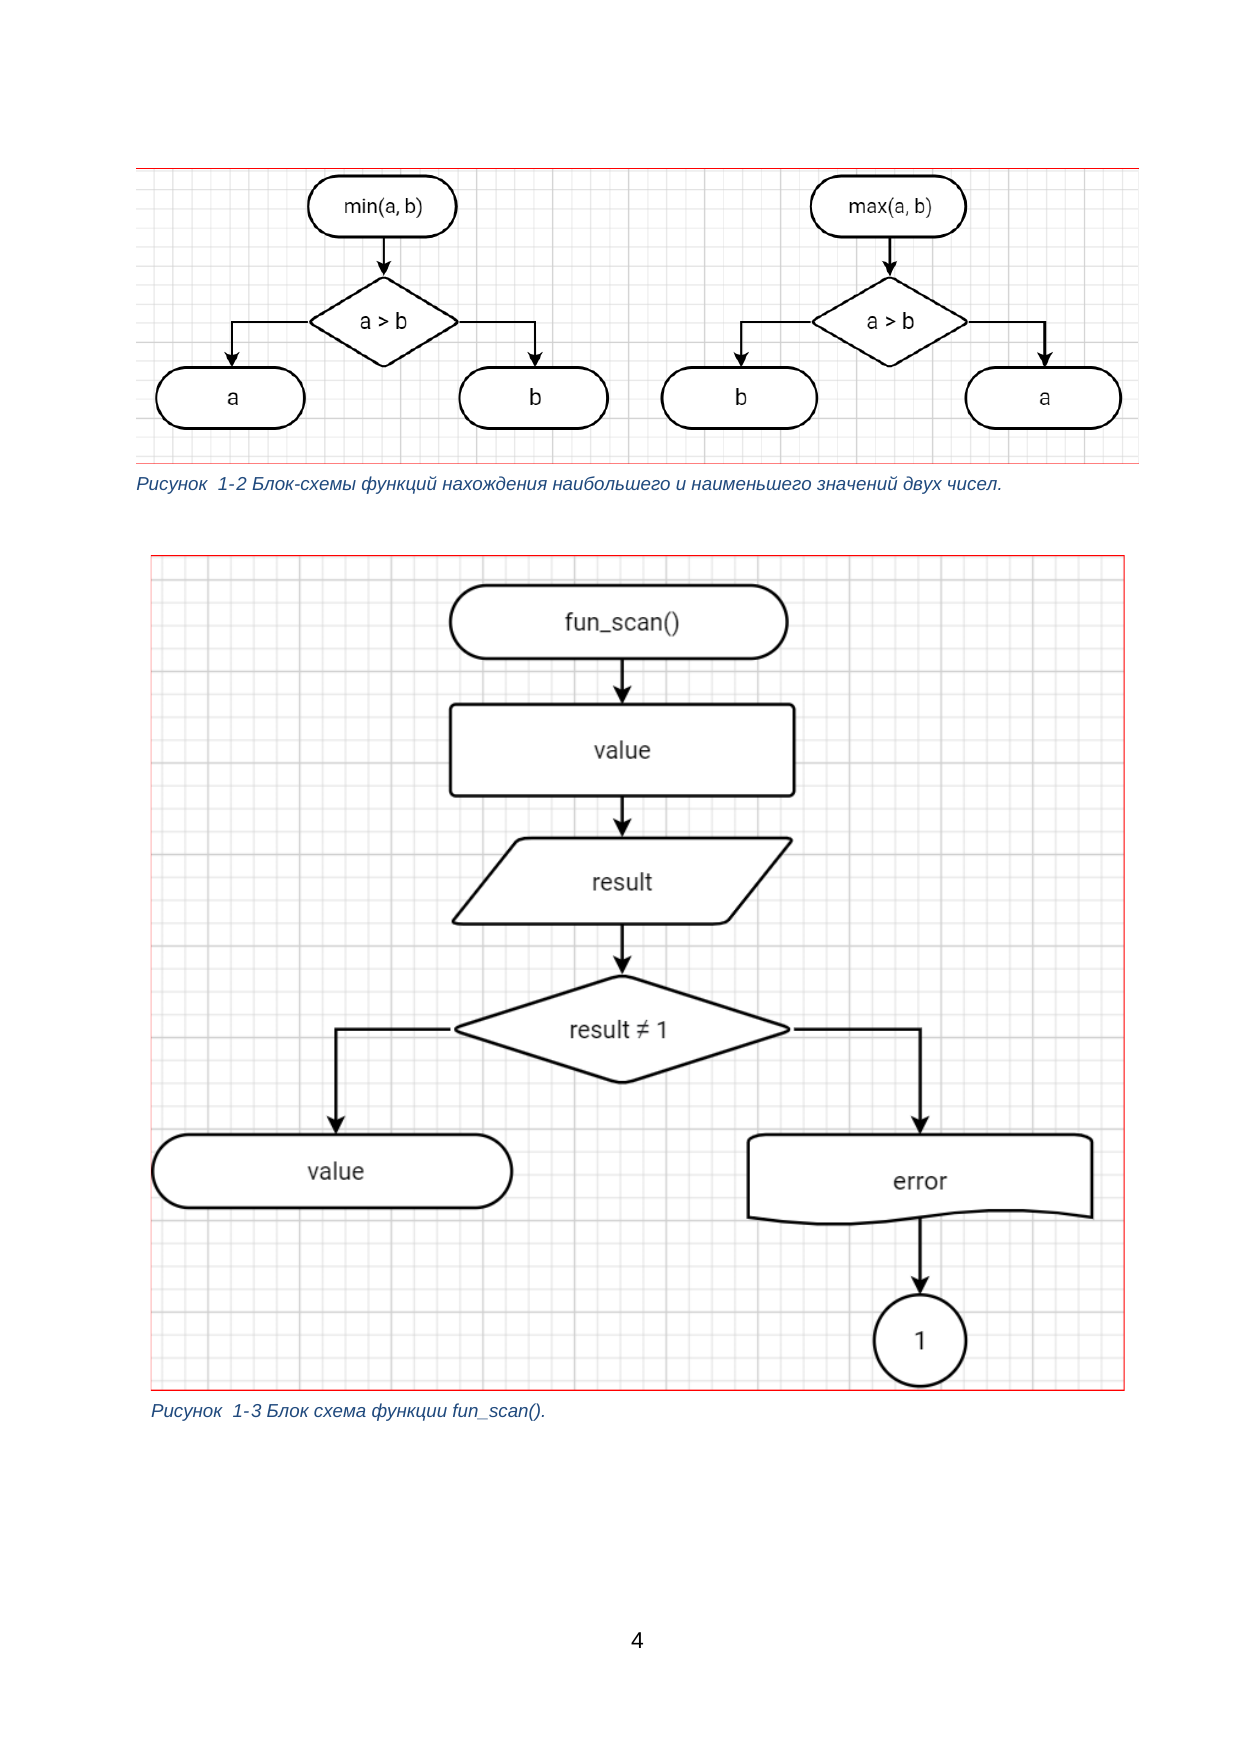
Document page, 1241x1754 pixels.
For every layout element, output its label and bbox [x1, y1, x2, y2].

picture [136, 168, 1139, 464]
picture [150, 555, 1125, 1391]
